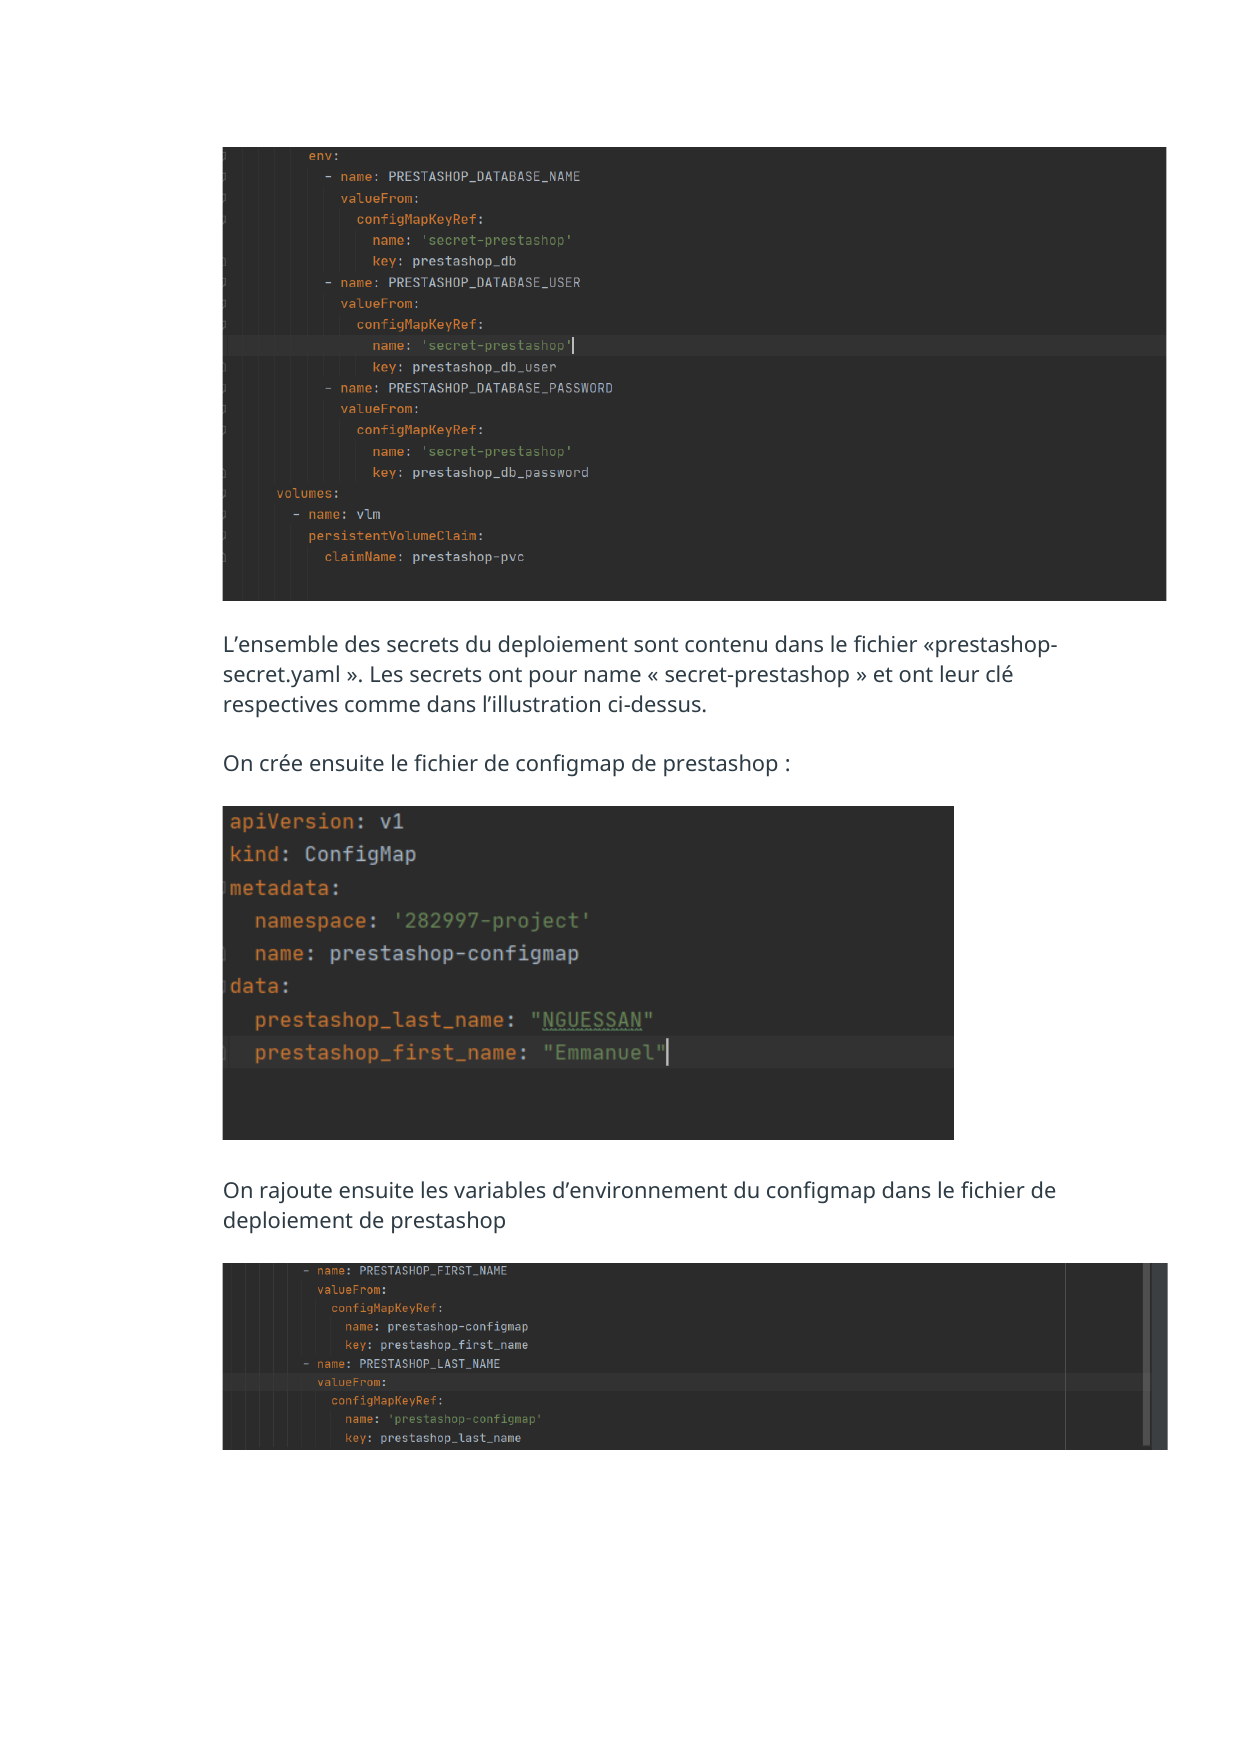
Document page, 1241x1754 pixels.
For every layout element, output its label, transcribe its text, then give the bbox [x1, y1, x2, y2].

picture [222, 147, 1167, 601]
text On crée ensuite le fichier de configmap de prestashop : [223, 748, 1093, 778]
text On rajoute ensuite les variables d’environnement du configmap dans le fichier de deploiement de prestashop [223, 1175, 1093, 1234]
text L’ensemble des secrets du deploiement sont contenu dans le fichier «prestashop-secret.yaml ». Les secrets ont pour name « secret-prestashop » et ont leur clé respectives comme dans l’illustration ci-dessus. [223, 629, 1093, 719]
picture [222, 1263, 1168, 1450]
picture [222, 806, 954, 1140]
